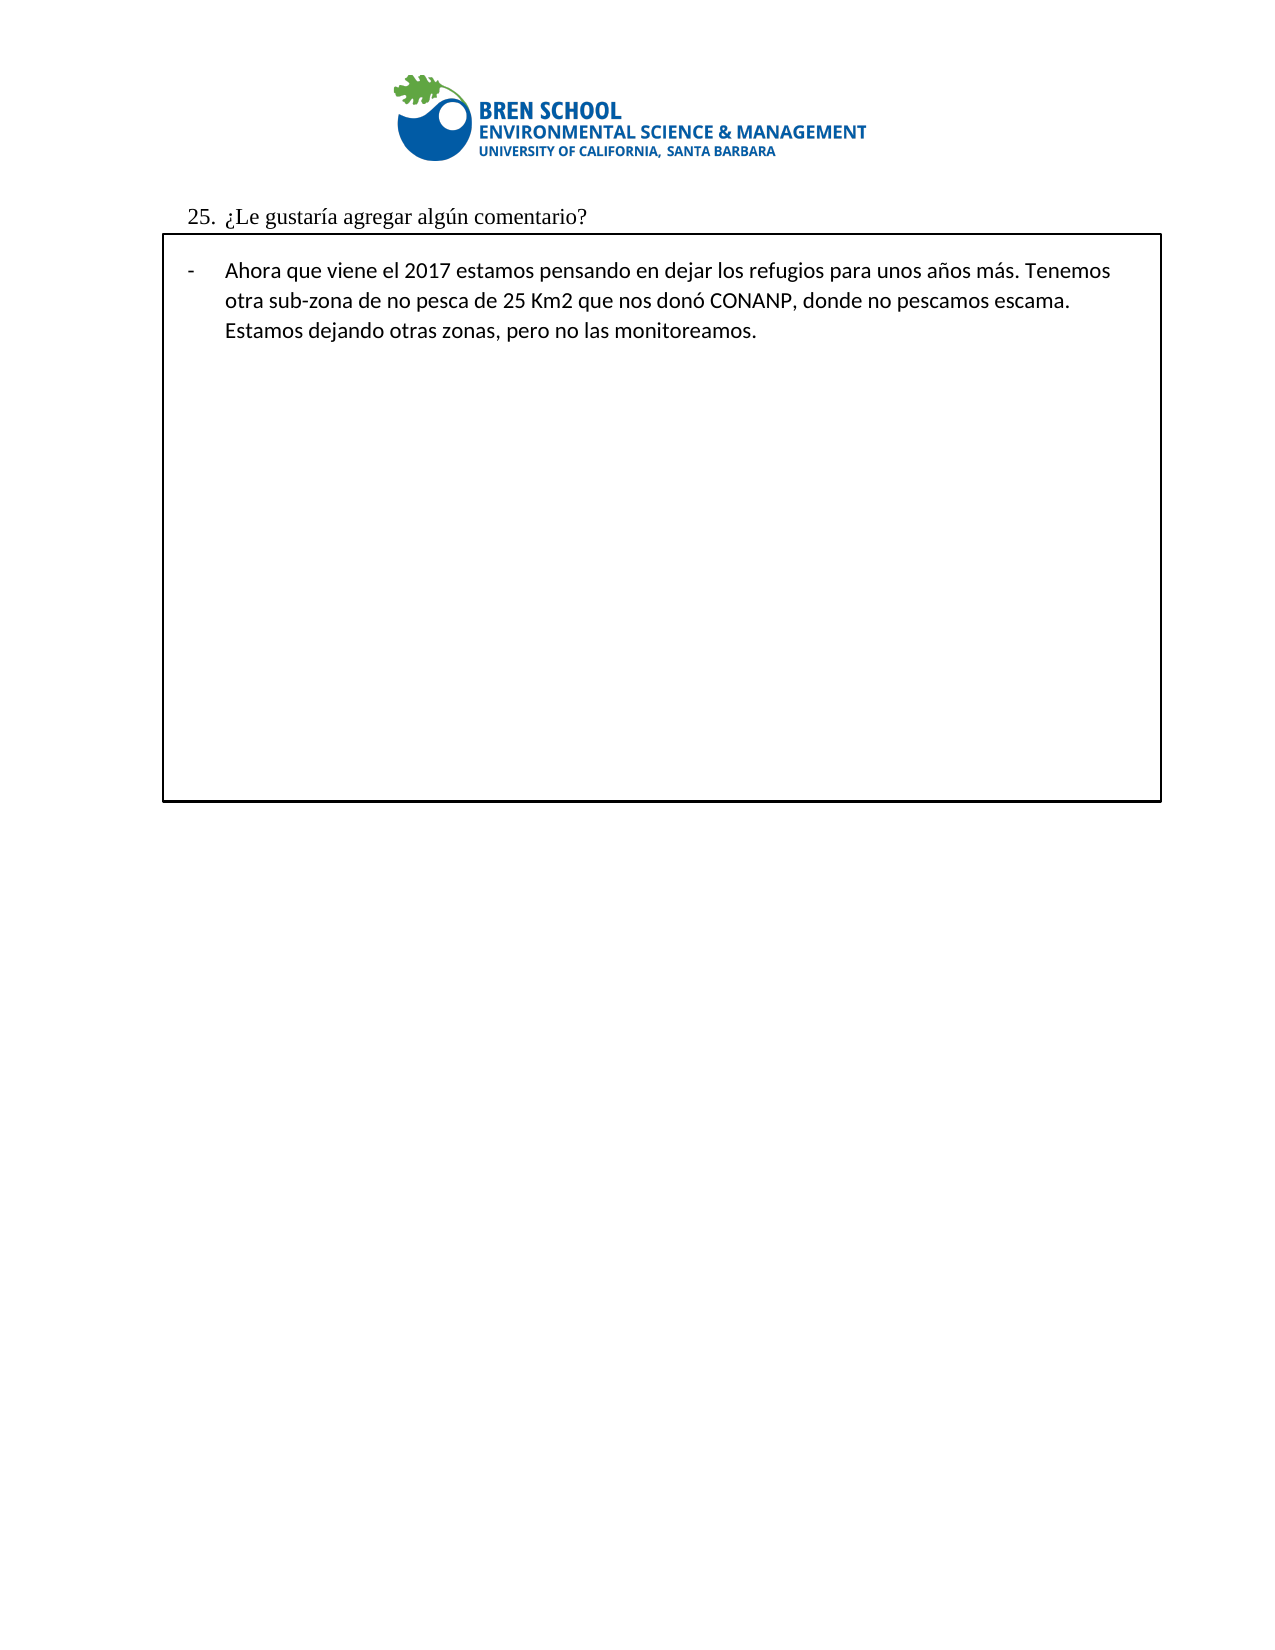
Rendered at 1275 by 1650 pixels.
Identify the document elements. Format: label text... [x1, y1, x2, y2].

list Ahora que viene el 2017 estamos pensando en dejar los refugios para unos años más. Tenemos otra sub-zona de no pesca de 25 Km2 que nos donó CONANP, donde no pescamos escama. Estamos dejando otras zonas, pero no las monitoreamos. [187, 256, 1125, 344]
picture [393, 75, 867, 161]
list ¿Le gustaría agregar algún comentario? [187, 203, 1125, 229]
